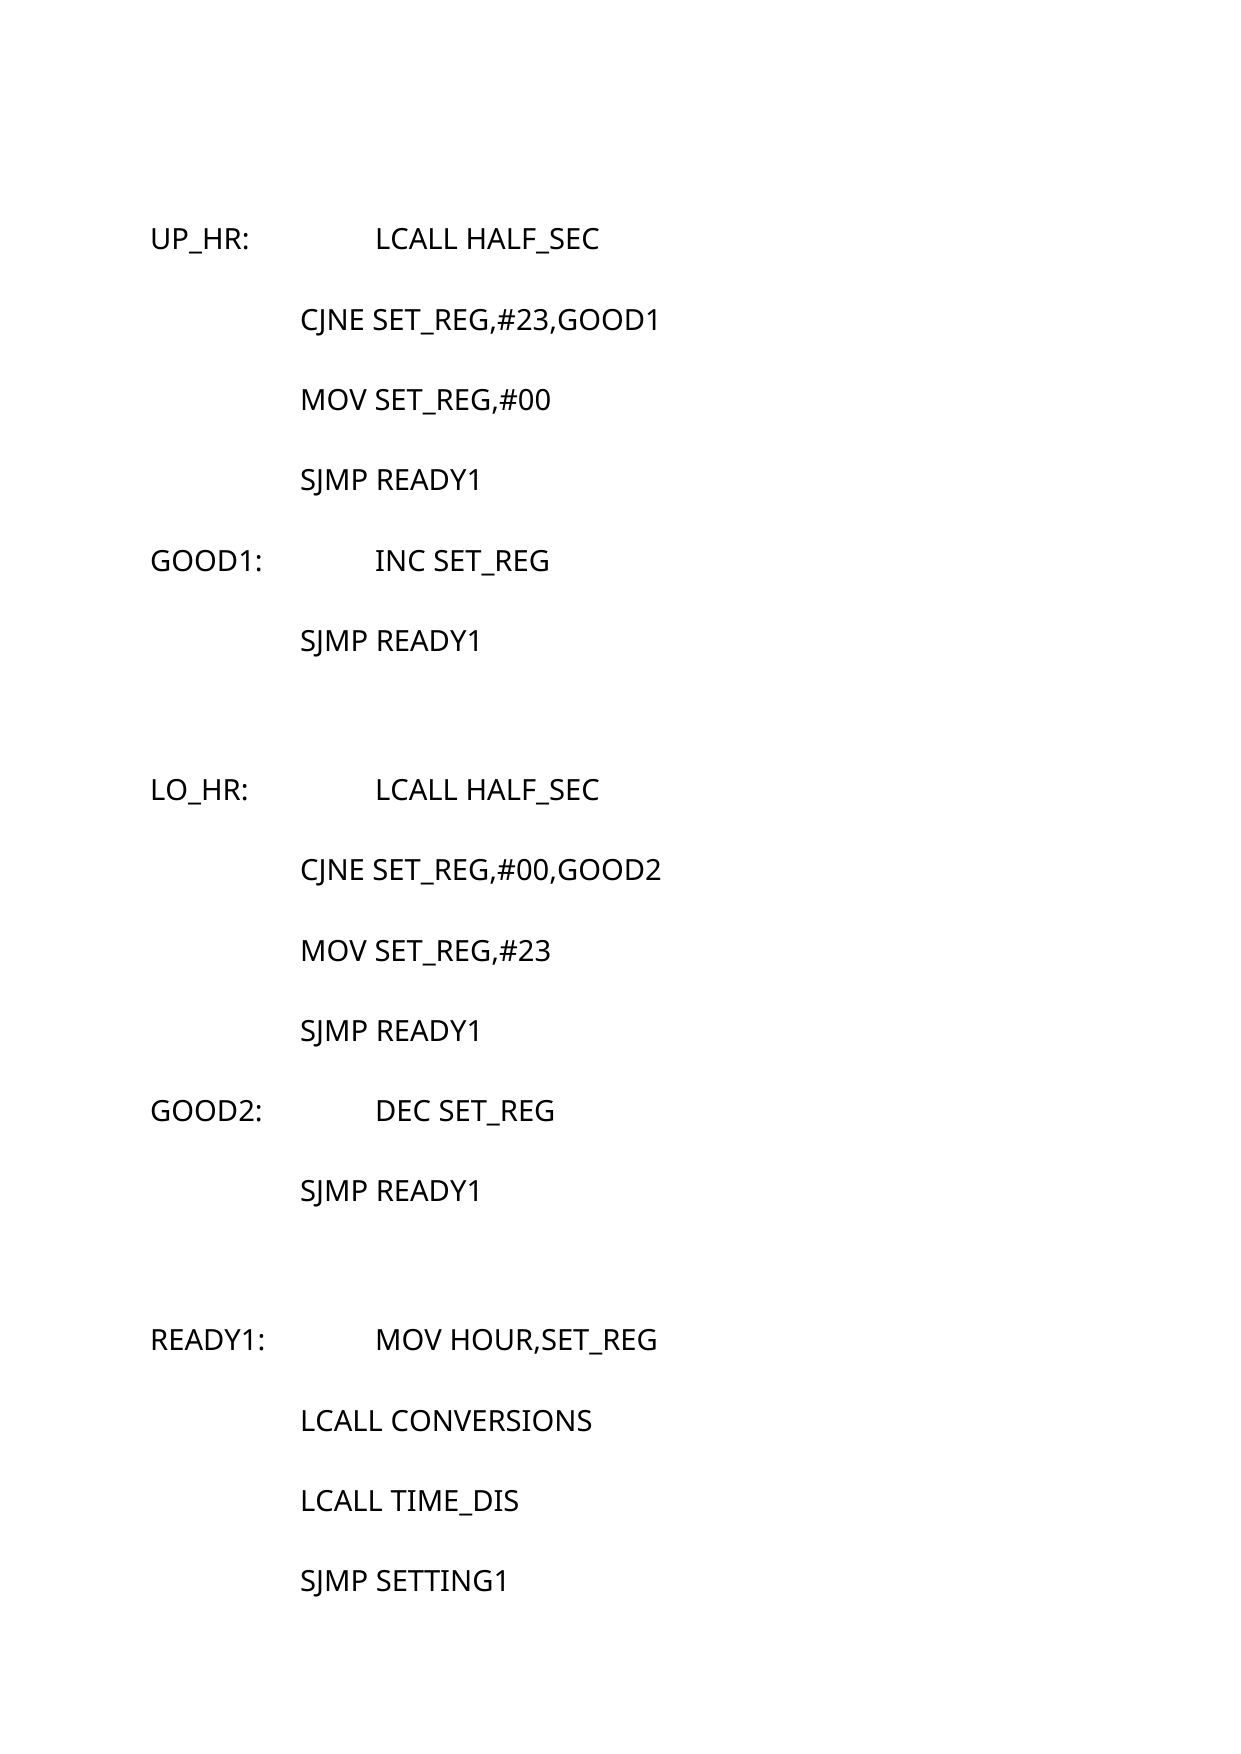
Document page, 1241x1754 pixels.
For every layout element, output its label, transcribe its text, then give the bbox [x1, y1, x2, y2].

text SJMP SETTING1 [150, 1561, 1090, 1600]
text SJMP READY1 [150, 1010, 1090, 1050]
text SJMP READY1 [150, 620, 1090, 660]
text LCALL TIME_DIS [150, 1480, 1090, 1520]
text READY1: MOV HOUR,SET_REG [150, 1320, 1090, 1359]
text CJNE SET_REG,#00,GOOD2 [150, 849, 1090, 889]
text GOOD1: INC SET_REG [150, 540, 1090, 579]
text MOV SET_REG,#23 [150, 930, 1090, 969]
text MOV SET_REG,#00 [150, 379, 1090, 419]
text GOOD2: DEC SET_REG [150, 1090, 1090, 1130]
text UP_HR: LCALL HALF_SEC [150, 219, 1090, 258]
text SJMP READY1 [150, 459, 1090, 499]
text LCALL CONVERSIONS [150, 1400, 1090, 1440]
text LO_HR: LCALL HALF_SEC [150, 769, 1090, 809]
text CJNE SET_REG,#23,GOOD1 [150, 299, 1090, 339]
text SJMP READY1 [150, 1171, 1090, 1210]
